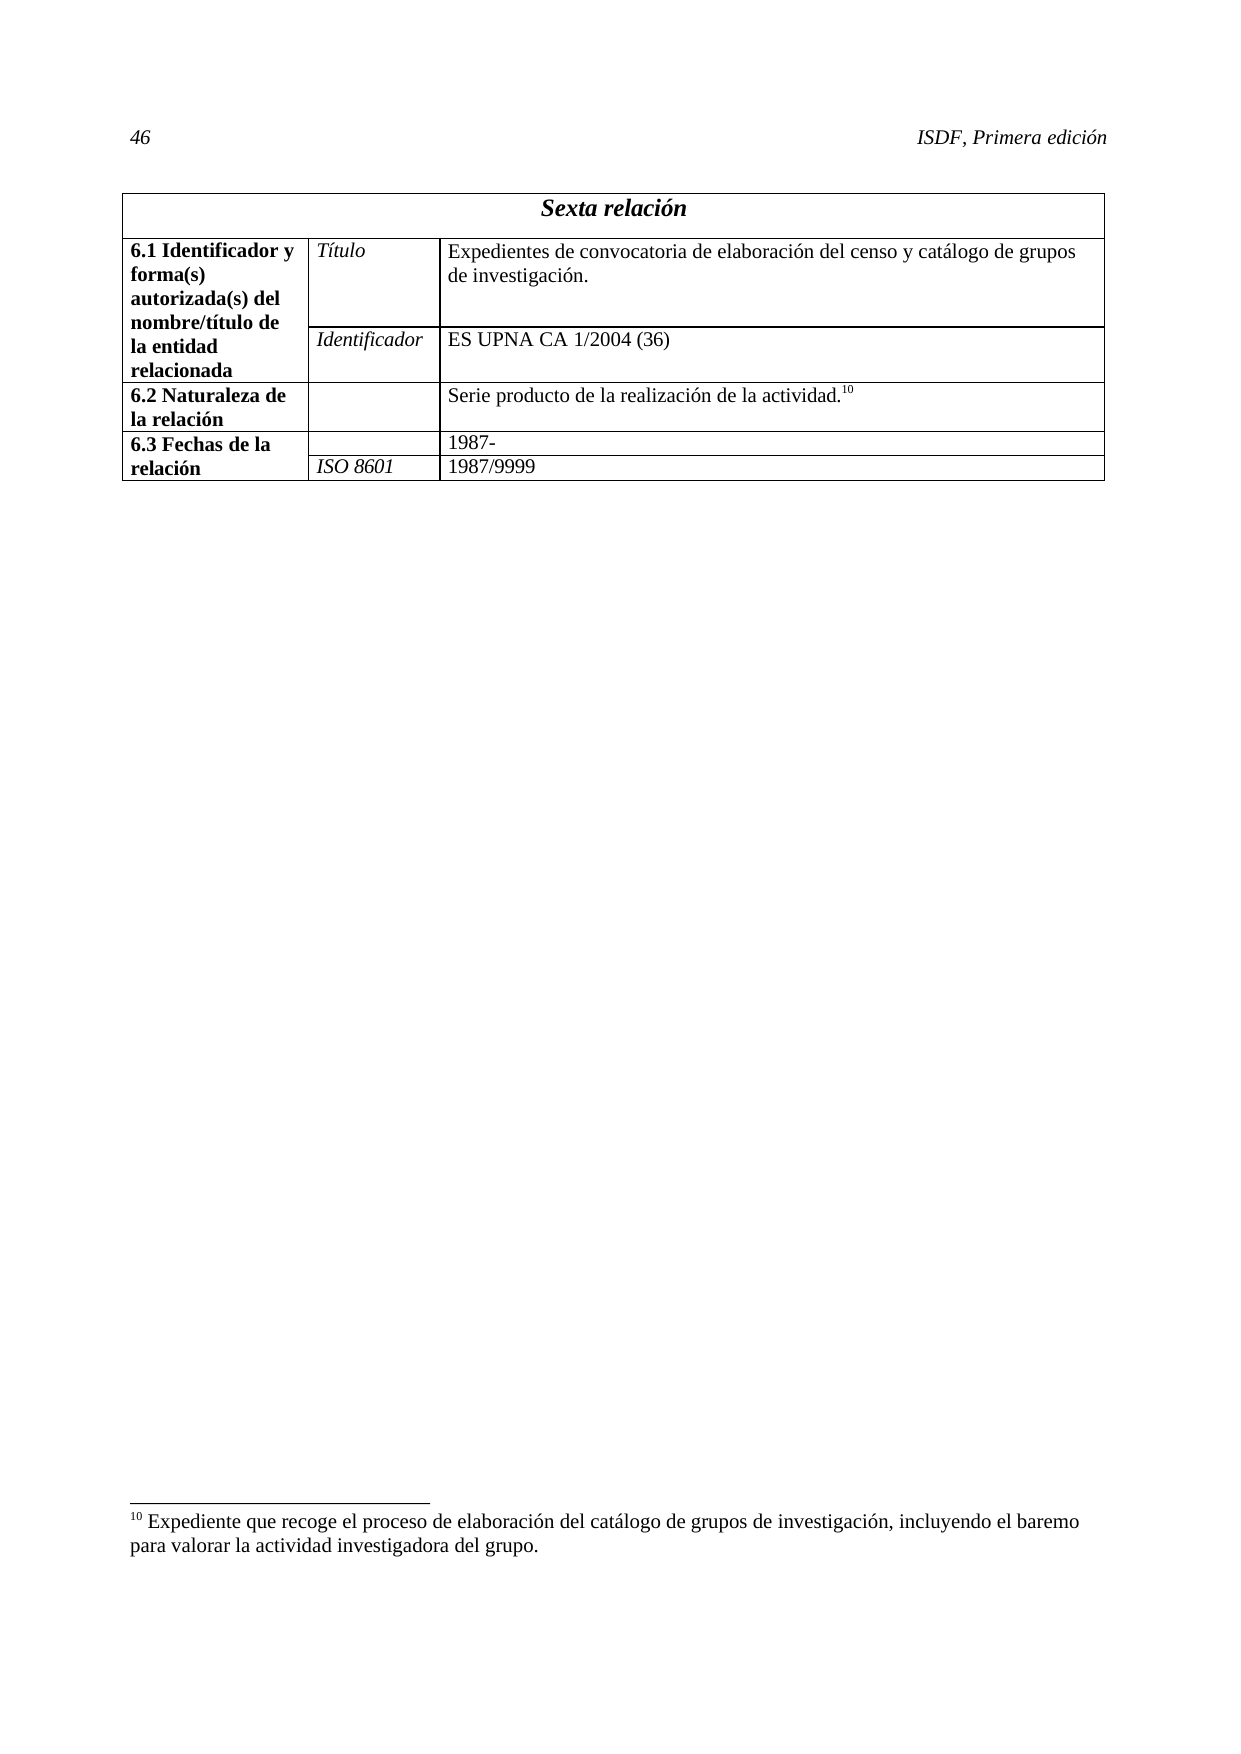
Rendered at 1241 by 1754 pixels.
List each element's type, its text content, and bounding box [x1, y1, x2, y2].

table_cell ISO 8601 [309, 456, 439, 480]
text 10 Expediente que recoge el proceso de elaboración del catálogo de grupos de investigación, incluyendo el baremo para valorar la actividad investigadora del grupo. [130, 1509, 1110, 1557]
table_cell Identificador [309, 328, 439, 382]
table_cell 1987- [441, 432, 1104, 455]
table_cell 6.2 Naturaleza de la relación [123, 383, 308, 431]
table_cell 1987/9999 [441, 456, 1104, 480]
table_cell 6.1 Identificador y forma(s) autorizada(s) del nombre/título de la entidad relacionada [123, 239, 308, 382]
table_cell Expedientes de convocatoria de elaboración del censo y catálogo de grupos de investigación. [441, 239, 1104, 326]
table_cell Título [309, 239, 439, 326]
table_cell Serie producto de la realización de la actividad.10 [441, 383, 1104, 431]
table_cell 6.3 Fechas de la relación [123, 432, 308, 480]
table_cell [309, 432, 439, 455]
table_header Sexta relación [123, 194, 1104, 237]
table_cell ES UPNA CA 1/2004 (36) [441, 328, 1104, 382]
table_cell [309, 383, 439, 431]
